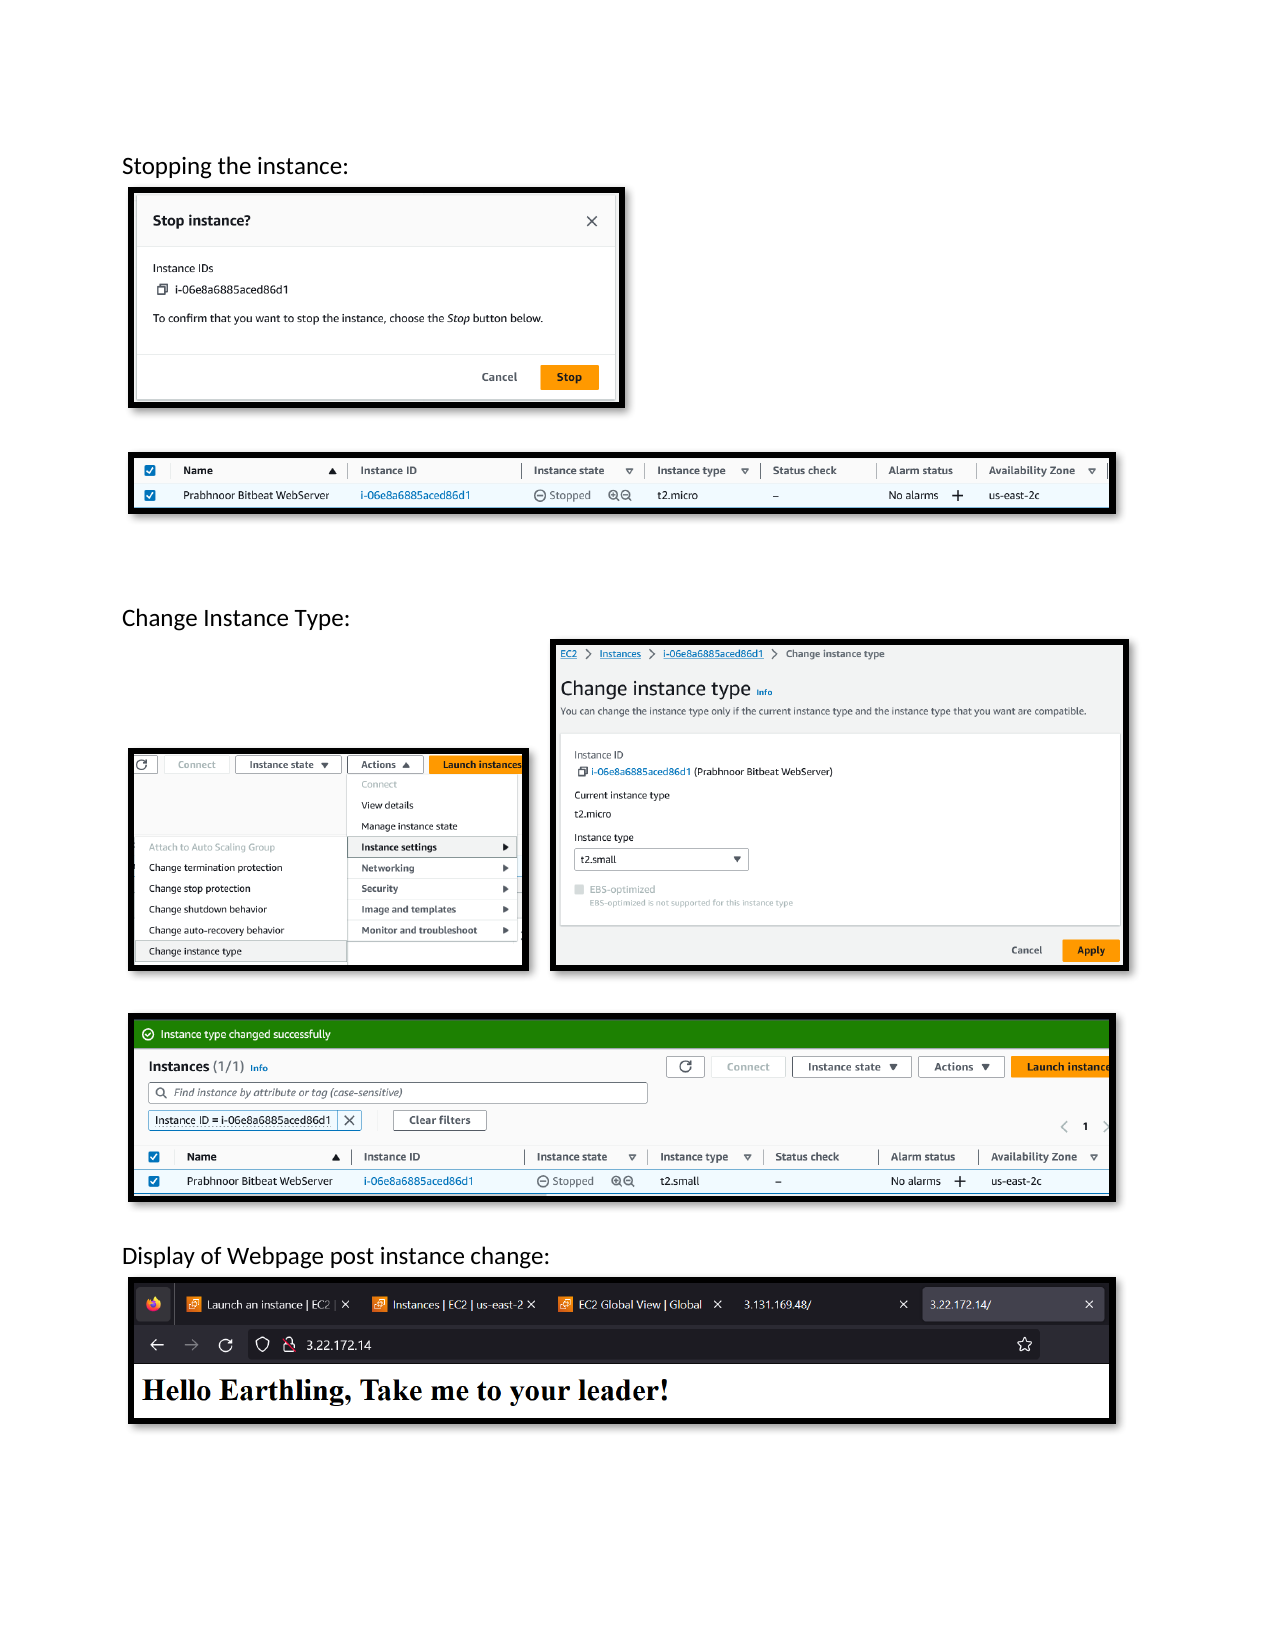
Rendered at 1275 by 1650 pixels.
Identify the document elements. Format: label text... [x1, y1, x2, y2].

picture [134, 458, 1109, 508]
picture [134, 1283, 1109, 1418]
subtitle Stopping the instance: [122, 150, 1153, 181]
subtitle Change Instance Type: [122, 602, 1153, 632]
subtitle Display of Webpage post instance change: [122, 1240, 1153, 1271]
picture [134, 1019, 1109, 1196]
picture [134, 754, 522, 965]
picture [134, 193, 619, 402]
picture [556, 645, 1123, 965]
